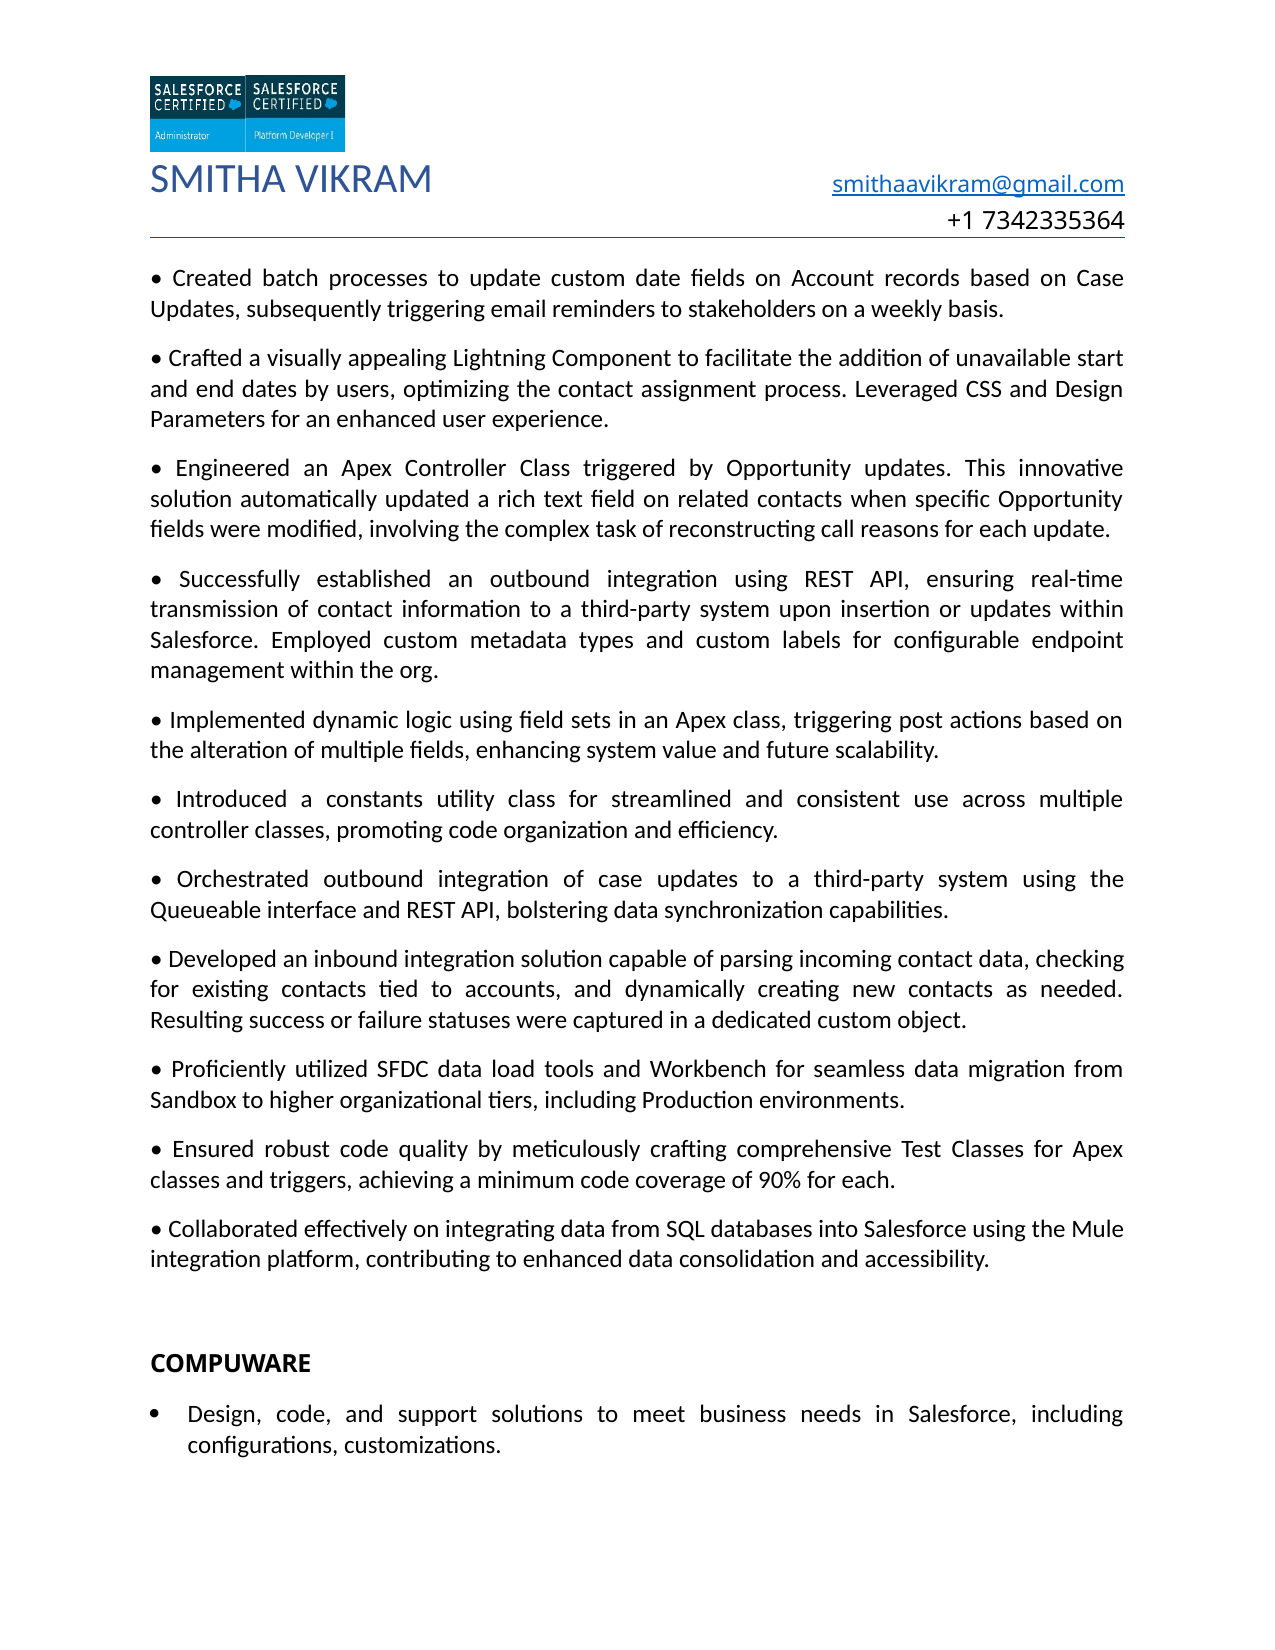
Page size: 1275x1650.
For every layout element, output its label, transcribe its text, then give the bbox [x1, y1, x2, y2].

picture [306, 98, 311, 110]
picture [263, 99, 268, 110]
text • Crafted a visually appealing Lightning Component to facilitate the addition of unavailable start and end dates by users, optimizing the contact assignment process. Leveraged CSS and Design Parameters for an enhanced user experience. [150, 342, 1125, 434]
picture [314, 98, 321, 109]
text • Proficiently utilized SFDC data load tools and Workbench for seamless data migration from Sandbox to higher organizational tiers, including Production environments. [150, 1053, 1125, 1114]
picture [294, 132, 328, 139]
text • Orchestrated outbound integration of case updates to a third-party system using the Queueable interface and REST API, bolstering data synchronization capabilities. [150, 863, 1125, 924]
text • Ensured robust code quality by meticulously crafting comprehensive Test Classes for Apex classes and triggers, achieving a minimum code coverage of 90% for each. [150, 1133, 1125, 1194]
picture [262, 83, 269, 94]
picture [271, 98, 276, 108]
picture [332, 83, 336, 94]
text • Successfully established an outbound integration using REST API, ensuring real-time transmission of contact information to a third-party system upon insertion or updates within Salesforce. Employed custom metadata types and custom labels for configurable endpoint management within the org. [150, 563, 1125, 685]
list Design, code, and support solutions to meet business needs in Salesforce, including configurations, customizations. [150, 1398, 1125, 1459]
text • Introduced a constants utility class for streamlined and consistent use across multiple controller classes, promoting code organization and efficiency. [150, 783, 1125, 844]
text • Created batch processes to update custom date fields on Account records based on Case Updates, subsequently triggering email reminders to stakeholders on a weekly basis. [150, 262, 1125, 323]
text • Implemented dynamic logic using field sets in an Apex class, triggering post actions based on the alteration of multiple fields, enhancing system value and future scalability. [150, 704, 1125, 765]
picture [286, 83, 292, 94]
text • Developed an inbound integration solution capable of parsing incoming contact data, checking for existing contacts tied to accounts, and dynamically creating new contacts as needed. Resulting success or failure statuses were captured in a dedicated custom object. [150, 943, 1125, 1035]
picture [254, 98, 260, 110]
picture [302, 82, 310, 94]
picture [255, 131, 287, 138]
picture [293, 98, 297, 108]
picture [271, 83, 284, 94]
picture [295, 82, 300, 94]
picture [313, 82, 319, 94]
text • Collaborated effectively on integrating data from SQL databases into Salesforce using the Mule integration platform, contributing to enhanced data consolidation and accessibility. [150, 1213, 1125, 1274]
text • Engineered an Apex Controller Class triggered by Opportunity updates. This innovative solution automatically updated a rich text field on related contacts when specific Opportunity fields were modified, involving the complex task of reconstructing call reasons for each update. [150, 453, 1125, 544]
picture [253, 83, 259, 94]
text COMPUWARE [150, 1346, 1125, 1380]
picture [322, 83, 328, 94]
